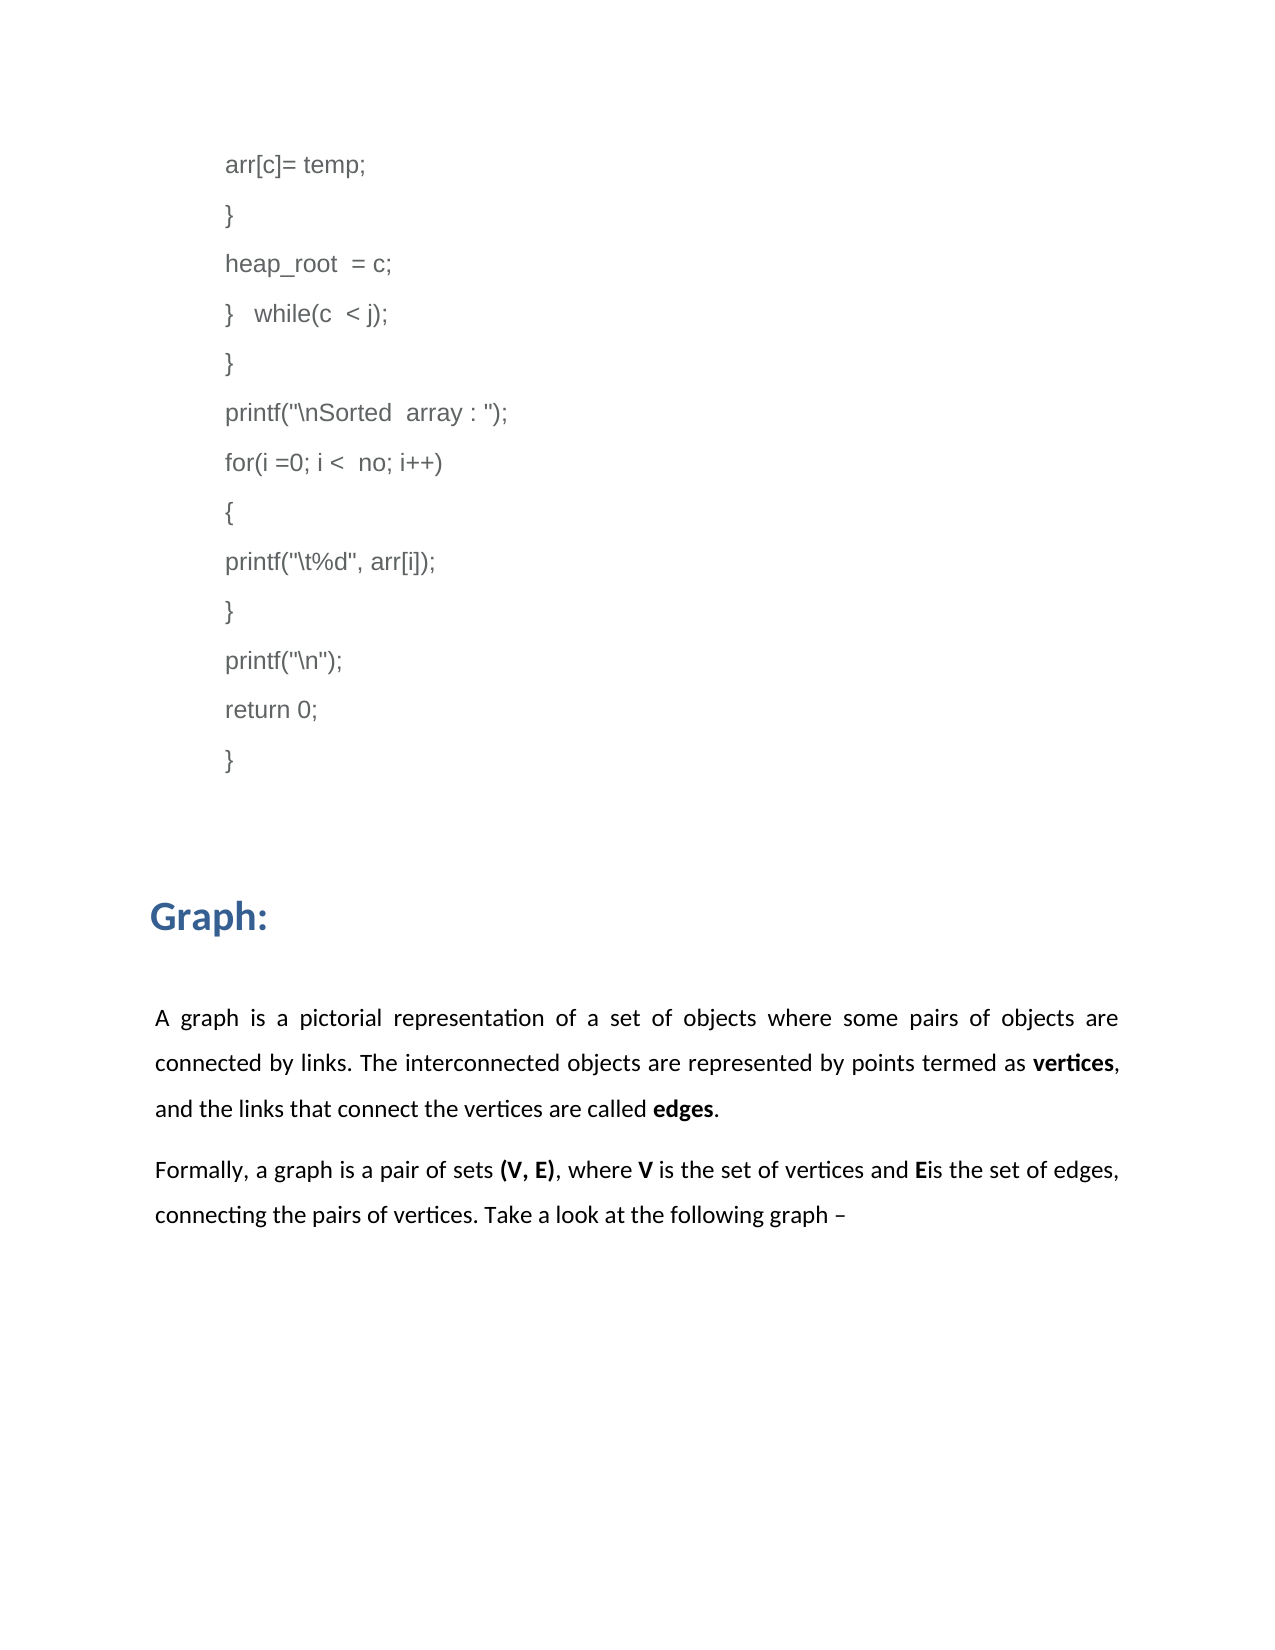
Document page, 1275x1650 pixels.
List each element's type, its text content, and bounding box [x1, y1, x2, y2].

text return 0; [150, 695, 1125, 724]
text } while(c < j); [150, 299, 1125, 327]
text A graph is a pictorial representation of a set of objects where some pairs of objects are connected by links. The interconnected objects are represented by points termed as vertices, and the links that connect the vertices are called edges. [155, 1002, 1120, 1124]
text printf("\nSorted array : "); [150, 398, 1125, 427]
subtitle Graph: [150, 890, 1125, 941]
text } [150, 199, 1125, 228]
text { [150, 497, 1125, 526]
text Formally, a graph is a pair of sets (V, E), where V is the set of vertices and Eis the set of edges, connecting the pairs of vertices. Take a look at the following graph – [155, 1154, 1120, 1230]
text } [150, 745, 1125, 774]
text arr[c]= temp; [150, 150, 1125, 179]
text heap_root = c; [150, 249, 1125, 278]
text } [150, 348, 1125, 377]
text printf("\n"); [150, 646, 1125, 674]
text printf("\t%d", arr[i]); [150, 547, 1125, 575]
text for(i =0; i < no; i++) [150, 447, 1125, 476]
text } [150, 596, 1125, 625]
